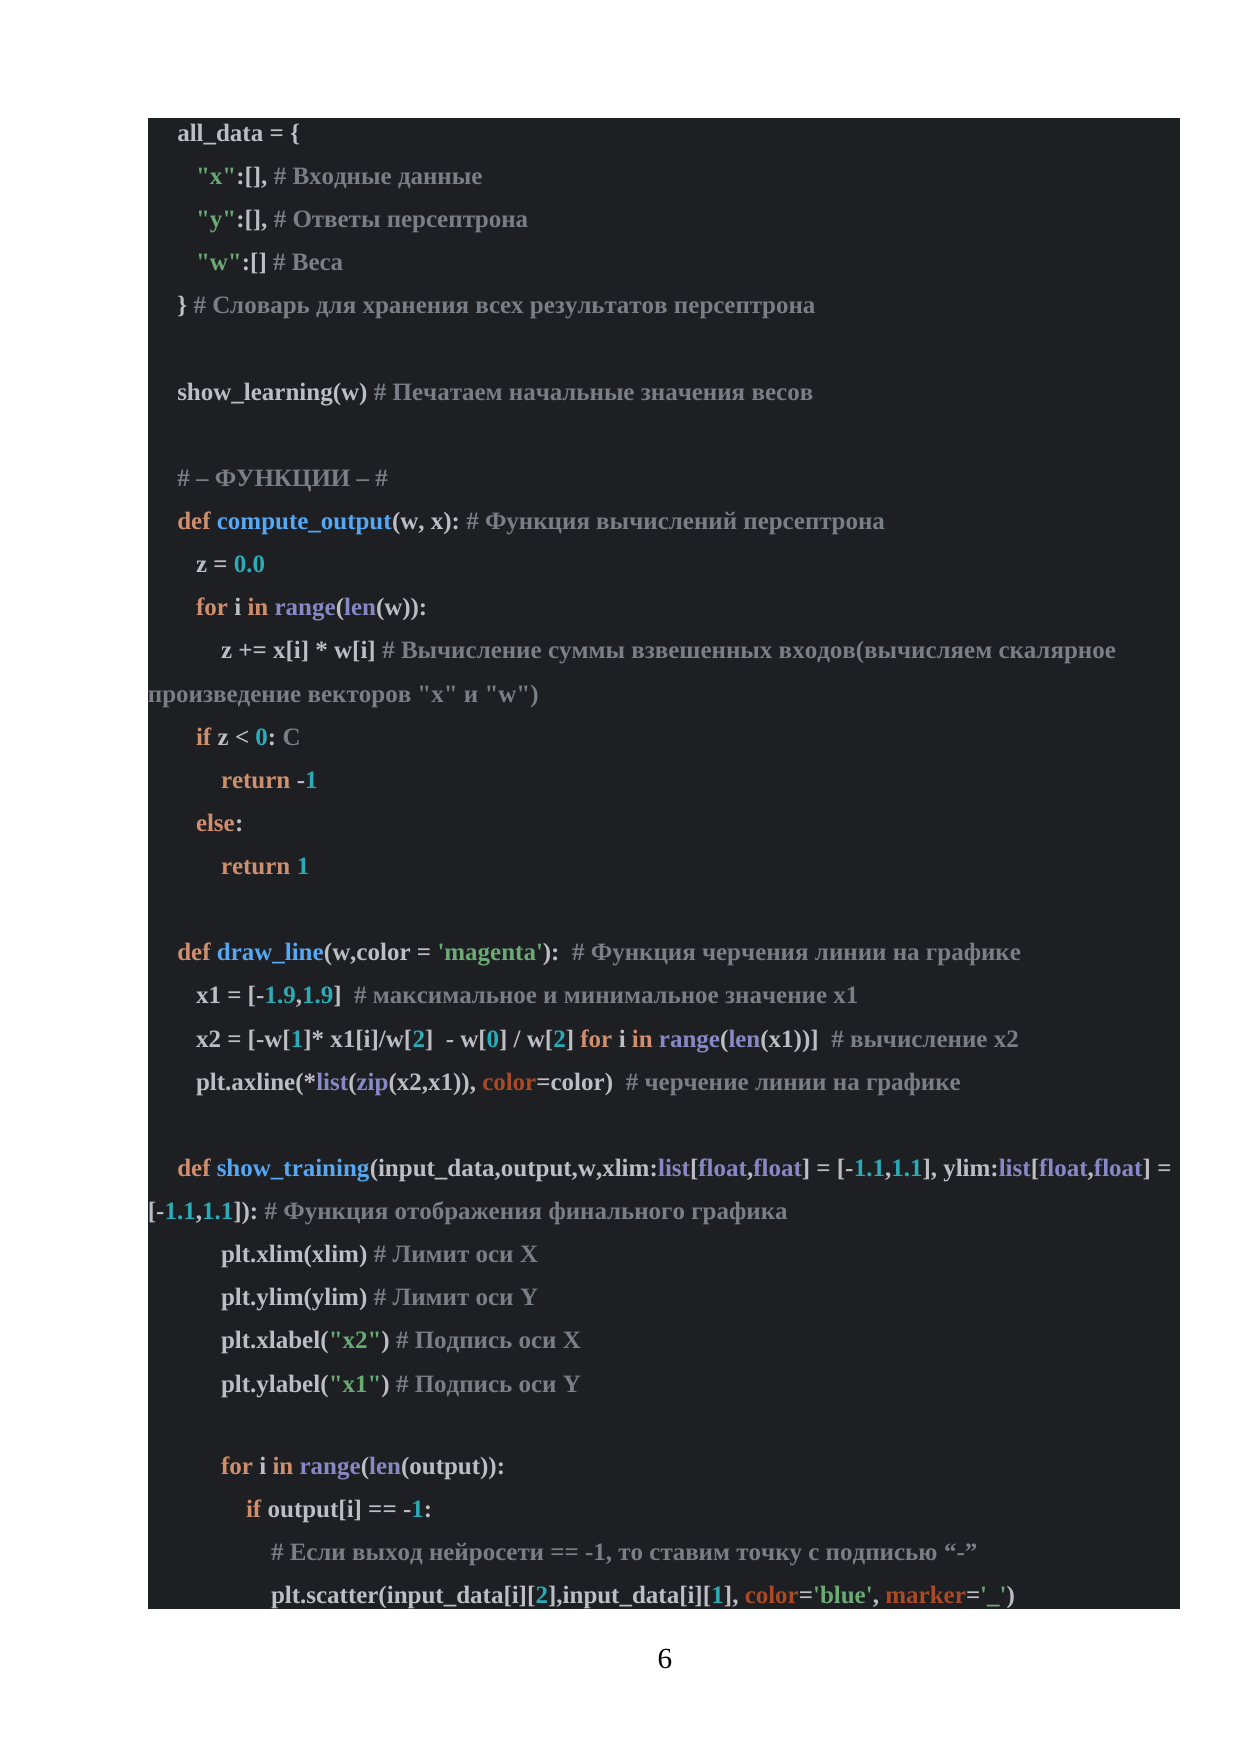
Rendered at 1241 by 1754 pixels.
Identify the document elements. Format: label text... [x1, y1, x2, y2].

text x2 = [-w[1]* x1[i]/w[2] - w[0] / w[2] for i in range(len(x1))] # вычисление x2 [148, 1024, 1180, 1052]
text # Если выход нейросети == -1, то ставим точку с подписью “-” [148, 1537, 1180, 1566]
text z += x[i] * w[i] # Вычисление суммы взвешенных входов(вычисляем скалярное произведение векторов "x" и "w") [148, 636, 1180, 707]
text return 1 [148, 851, 1180, 880]
text return -1 [148, 765, 1180, 794]
text "w":[] # Веса [148, 247, 1180, 276]
text # – ФУНКЦИИ – # [148, 463, 1180, 492]
text z = 0.0 [148, 549, 1180, 578]
text else: [148, 808, 1180, 837]
text show_learning(w) # Печатаем начальные значения весов [148, 377, 1180, 406]
text plt.ylabel("x1") # Подпись оси Y [148, 1369, 1180, 1397]
text def show_training(input_data,output,w,xlim:list[float,float] = [-1.1,1.1], ylim:list[float,float] = [-1.1,1.1]): # Функция отображения финального графика [148, 1153, 1180, 1225]
text if z < 0: C [148, 722, 1180, 751]
text def draw_line(w,color = 'magenta'): # Функция черчения линии на графике [148, 937, 1180, 966]
text plt.axline(*list(zip(x2,x1)), color=color) # черчение линии на графике [148, 1067, 1180, 1096]
text plt.ylim(ylim) # Лимит оси Y [148, 1282, 1180, 1311]
text } # Словарь для хранения всех результатов персептрона [148, 291, 1180, 319]
text x1 = [-1.9,1.9] # максимальное и минимальное значение x1 [148, 981, 1180, 1009]
text "y":[], # Ответы персептрона [148, 204, 1180, 233]
text all_data = { [148, 118, 1180, 147]
text for i in range(len(output)): [148, 1451, 1180, 1480]
text "x":[], # Входные данные [148, 161, 1180, 190]
text for i in range(len(w)): [148, 592, 1180, 621]
text plt.xlim(xlim) # Лимит оси X [148, 1239, 1180, 1268]
text plt.scatter(input_data[i][2],input_data[i][1], color='blue', marker='_') [148, 1581, 1180, 1609]
text def compute_output(w, x): # Функция вычислений персептрона [148, 506, 1180, 535]
text if output[i] == -1: [148, 1494, 1180, 1523]
text plt.xlabel("x2") # Подпись оси X [148, 1326, 1180, 1354]
